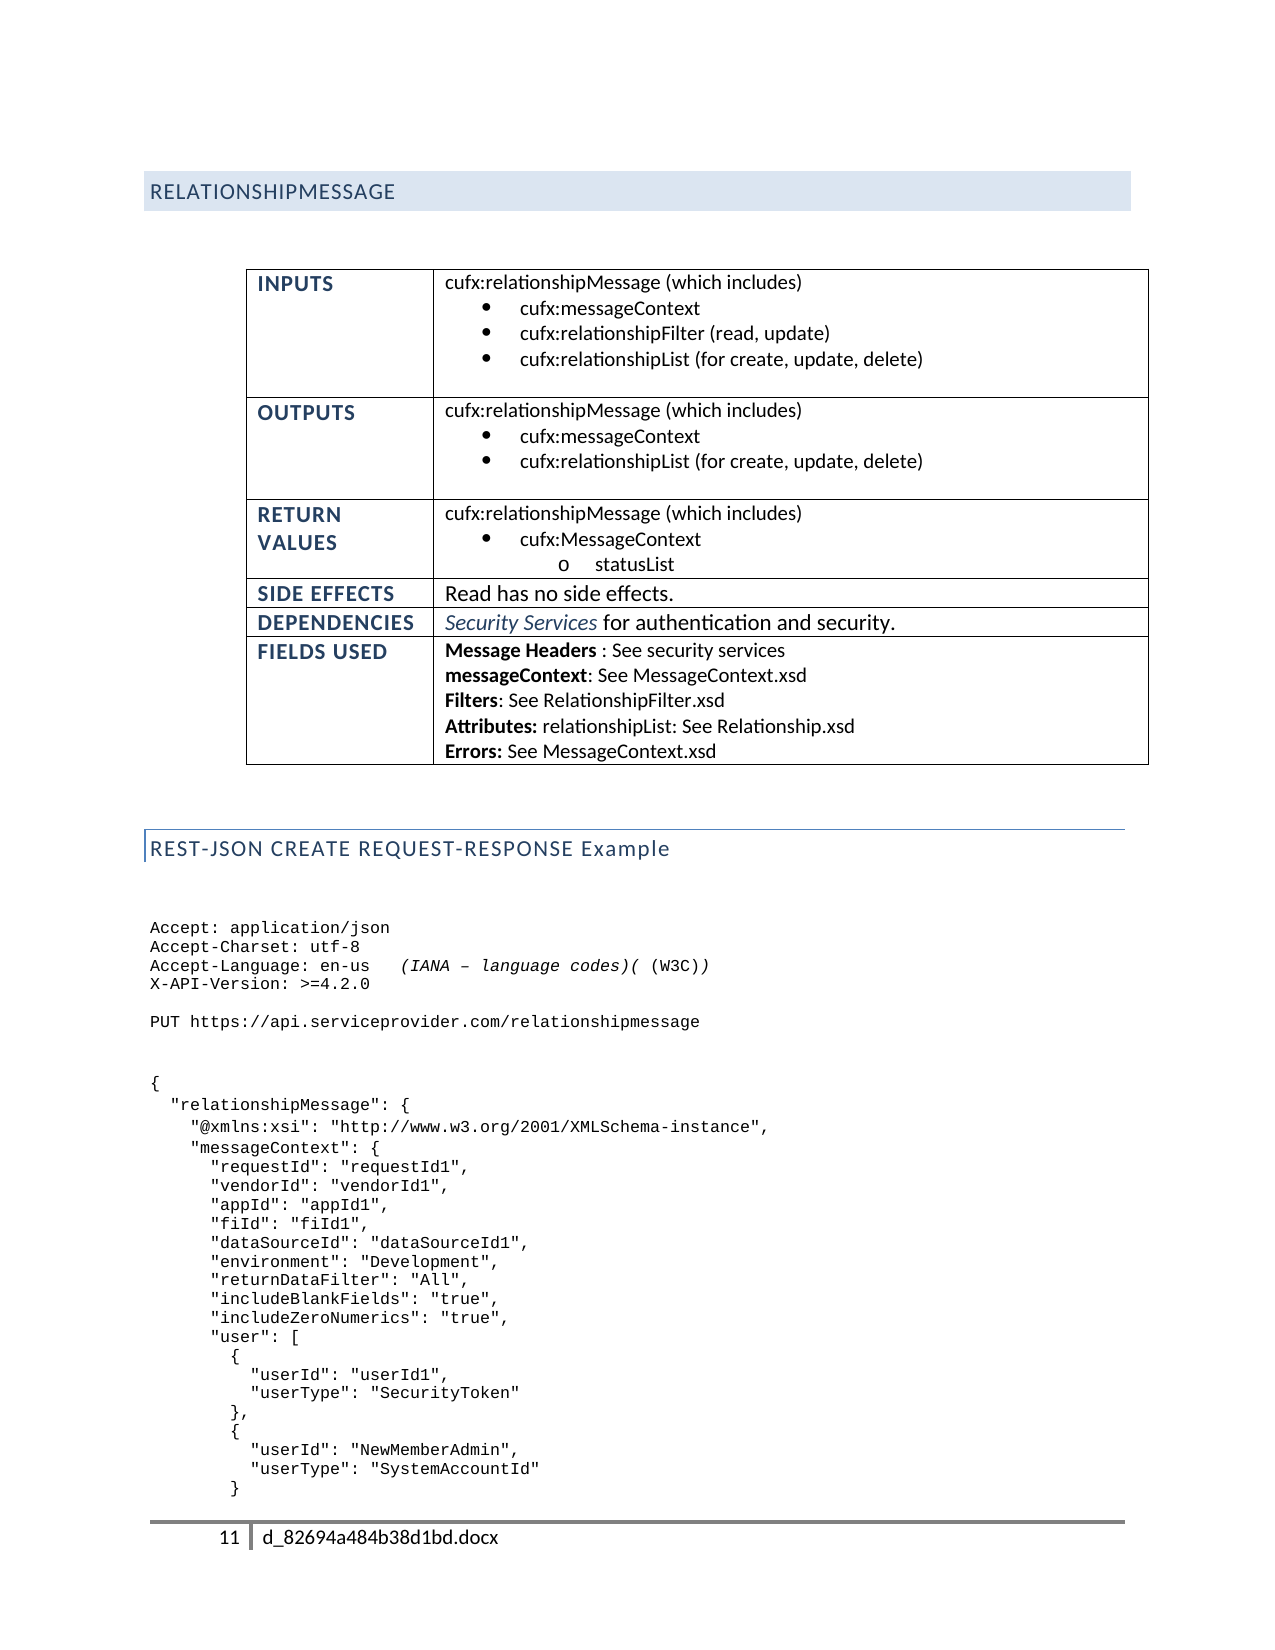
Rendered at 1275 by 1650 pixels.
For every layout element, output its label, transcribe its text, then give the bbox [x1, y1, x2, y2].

text Accept-Charset: utf-8 [150, 938, 1125, 957]
text "appId": "appId1", [150, 1197, 1125, 1215]
text "@xmlns:xsi": "http://www.w3.org/2001/XMLSchema-instance", [150, 1118, 1125, 1137]
table_cell Fields used [247, 637, 433, 764]
table_cell Outputs [247, 398, 433, 499]
text }, [150, 1404, 1125, 1423]
text "environment": "Development", [150, 1253, 1125, 1272]
text { [150, 1423, 1125, 1442]
text { [150, 1075, 1125, 1094]
text X-API-Version: >=4.2.0 [150, 976, 1125, 995]
text } [150, 1479, 1125, 1498]
text "includeBlankFields": "true", [150, 1291, 1125, 1310]
text "requestId": "requestId1", [150, 1159, 1125, 1178]
table_header INPUTS [247, 270, 433, 397]
text "includeZeroNumerics": "true", [150, 1310, 1125, 1328]
table_cell Security Services for authentication and security. [434, 608, 1148, 636]
text "relationshipMessage": { [150, 1097, 1125, 1116]
subtitle RelationshipMessage [150, 177, 1125, 205]
text "dataSourceId": "dataSourceId1", [150, 1234, 1125, 1253]
text { [150, 1347, 1125, 1366]
table_cell Return Values [247, 500, 433, 578]
text PUT https://api.serviceprovider.com/relationshipmessage [150, 1014, 1125, 1032]
text Accept-Language: en-us (IANA – language codes)() [150, 957, 1125, 976]
table_cell Message Headers : See security services messageContext: See MessageContext.xsd Filters: See RelationshipFilter.xsd Attributes: relationshipList: See Relationship.xsd Errors: See MessageContext.xsd [434, 637, 1148, 764]
text "userId": "NewMemberAdmin", [150, 1442, 1125, 1461]
table_cell Read has no side effects. [434, 579, 1148, 607]
table_cell Dependencies [247, 608, 433, 636]
text "userType": "SecurityToken" [150, 1385, 1125, 1404]
text "user": [ [150, 1328, 1125, 1347]
text "messageContext": { [150, 1140, 1125, 1159]
text "userType": "SystemAccountId" [150, 1461, 1125, 1479]
table_cell cufx:relationshipMessage (which includes) cufx:messageContext cufx:relationshipList (for create, update, delete) [434, 398, 1148, 499]
table_header cufx:relationshipMessage (which includes) cufx:messageContext cufx:relationshipFilter (read, update) cufx:relationshipList (for create, update, delete) [434, 270, 1148, 397]
table_cell cufx:relationshipMessage (which includes) cufx:MessageContext statusList [434, 500, 1148, 578]
text "userId": "userId1", [150, 1366, 1125, 1385]
text Accept: application/json [150, 919, 1125, 938]
text "returnDataFilter": "All", [150, 1272, 1125, 1291]
text "vendorId": "vendorId1", [150, 1178, 1125, 1197]
table_cell Side Effects [247, 579, 433, 607]
subtitle REST-JSON CREATE REQUEST-RESPONSE Example [146, 830, 1125, 862]
text "fiId": "fiId1", [150, 1215, 1125, 1234]
